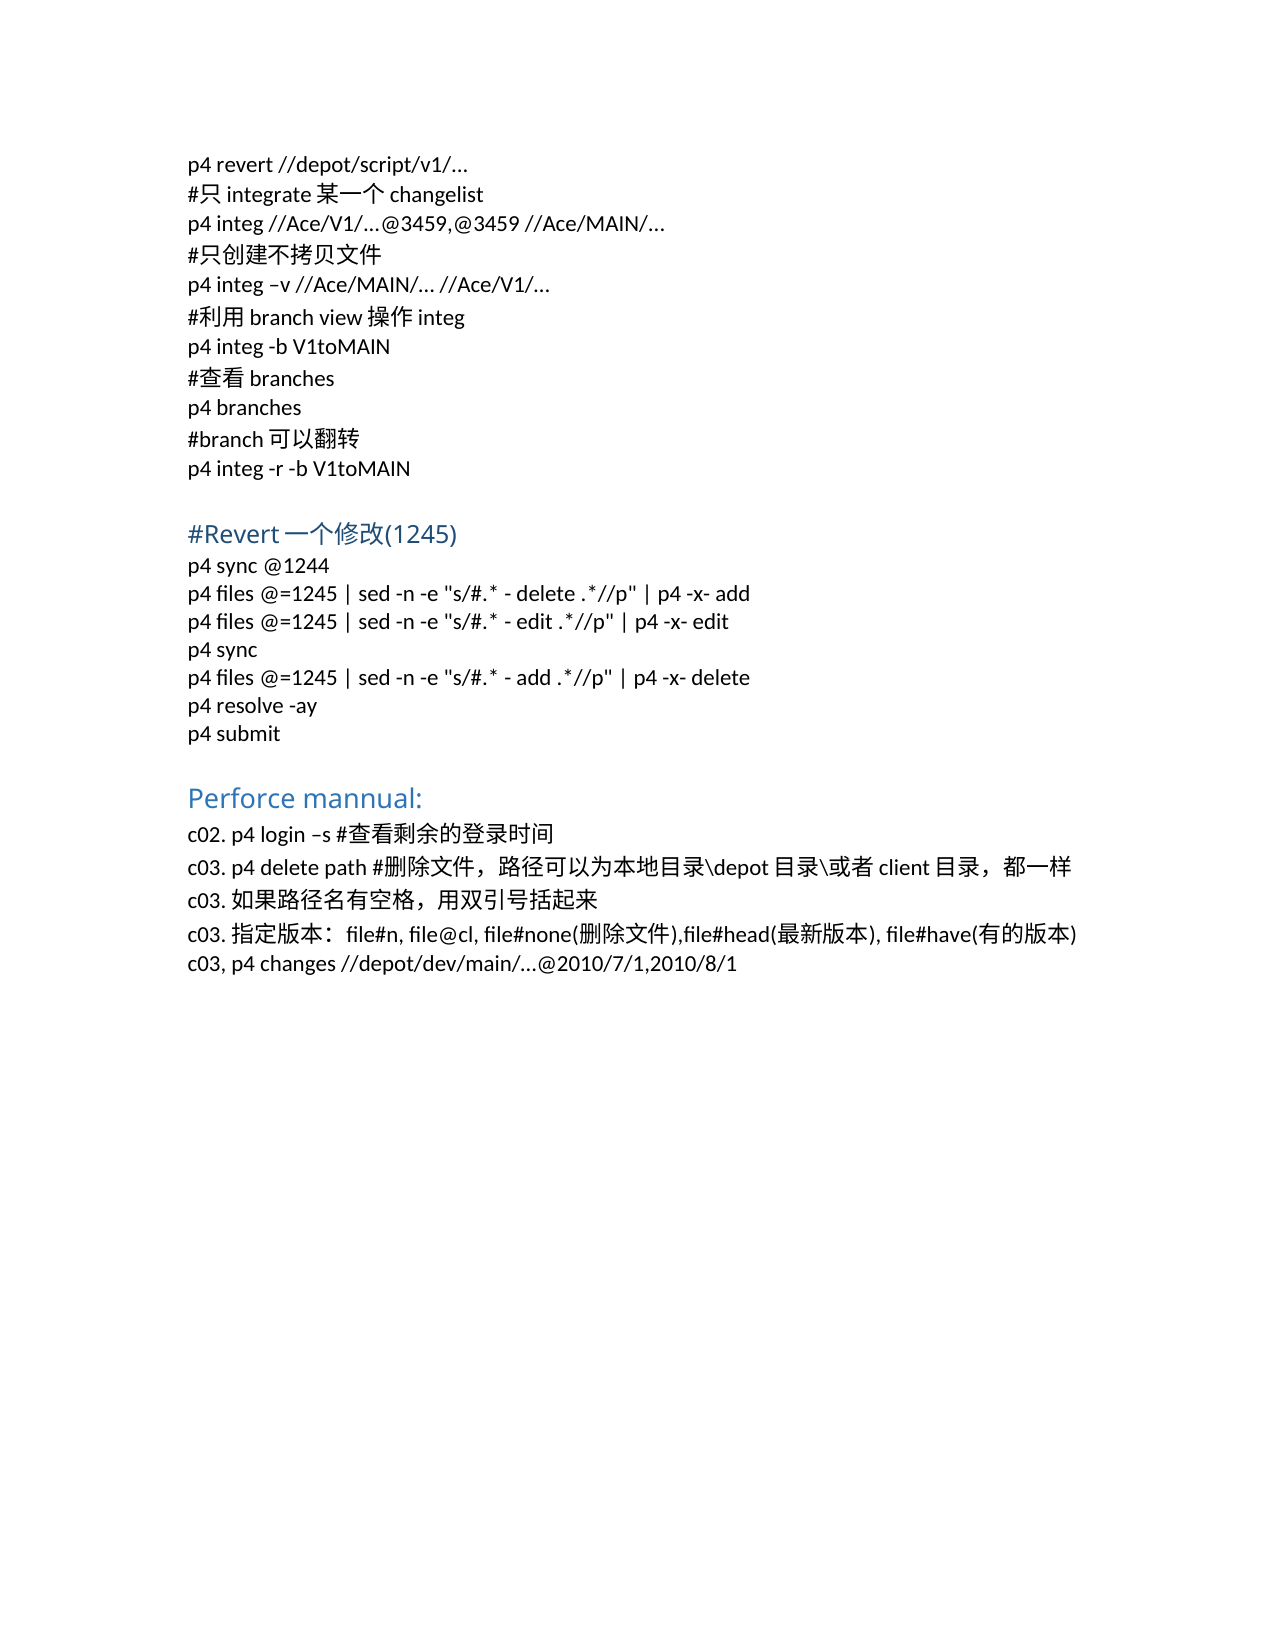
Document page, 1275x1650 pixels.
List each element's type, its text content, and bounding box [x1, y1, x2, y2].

text p4 revert //depot/script/v1/... [187, 150, 1087, 178]
text p4 integ //Ace/V1/...@3459,@3459 //Ace/MAIN/... [187, 209, 1087, 237]
text p4 files @=1245 | sed -n -e "s/#.* - edit .*//p" | p4 -x- edit [187, 607, 1087, 635]
text p4 integ -r -b V1toMAIN [187, 454, 1087, 482]
text c02. p4 login –s #查看剩余的登录时间 [187, 816, 1087, 849]
text c03. 如果路径名有空格，用双引号括起来 [187, 882, 1087, 916]
subtitle #Revert一个修改(1245) [187, 514, 1087, 551]
text p4 sync [187, 635, 1087, 663]
text c03. 指定版本：file#n, file@cl, file#none(删除文件),file#head(最新版本), file#have(有的版本) [187, 916, 1087, 949]
text c03. p4 delete path #删除文件，路径可以为本地目录\depot目录\或者client目录，都一样 [187, 849, 1087, 882]
text p4 resolve -ay [187, 691, 1087, 719]
text p4 files @=1245 | sed -n -e "s/#.* - add .*//p" | p4 -x- delete [187, 663, 1087, 691]
text #利用branch view操作integ [187, 298, 1087, 332]
text p4 files @=1245 | sed -n -e "s/#.* - delete .*//p" | p4 -x- add [187, 579, 1087, 607]
text #查看branches [187, 360, 1087, 393]
text p4 integ –v //Ace/MAIN/… //Ace/V1/… [187, 271, 1087, 298]
text p4 submit [187, 719, 1087, 747]
text #只integrate某一个changelist [187, 178, 1087, 209]
text #只创建不拷贝文件 [187, 237, 1087, 271]
text p4 integ -b V1toMAIN [187, 332, 1087, 360]
text p4 branches [187, 393, 1087, 421]
text c03, p4 changes //depot/dev/main/…@2010/7/1,2010/8/1 [187, 949, 1087, 977]
subtitle Perforce mannual: [187, 779, 1087, 816]
text p4 sync @1244 [187, 551, 1087, 579]
text #branch可以翻转 [187, 421, 1087, 454]
